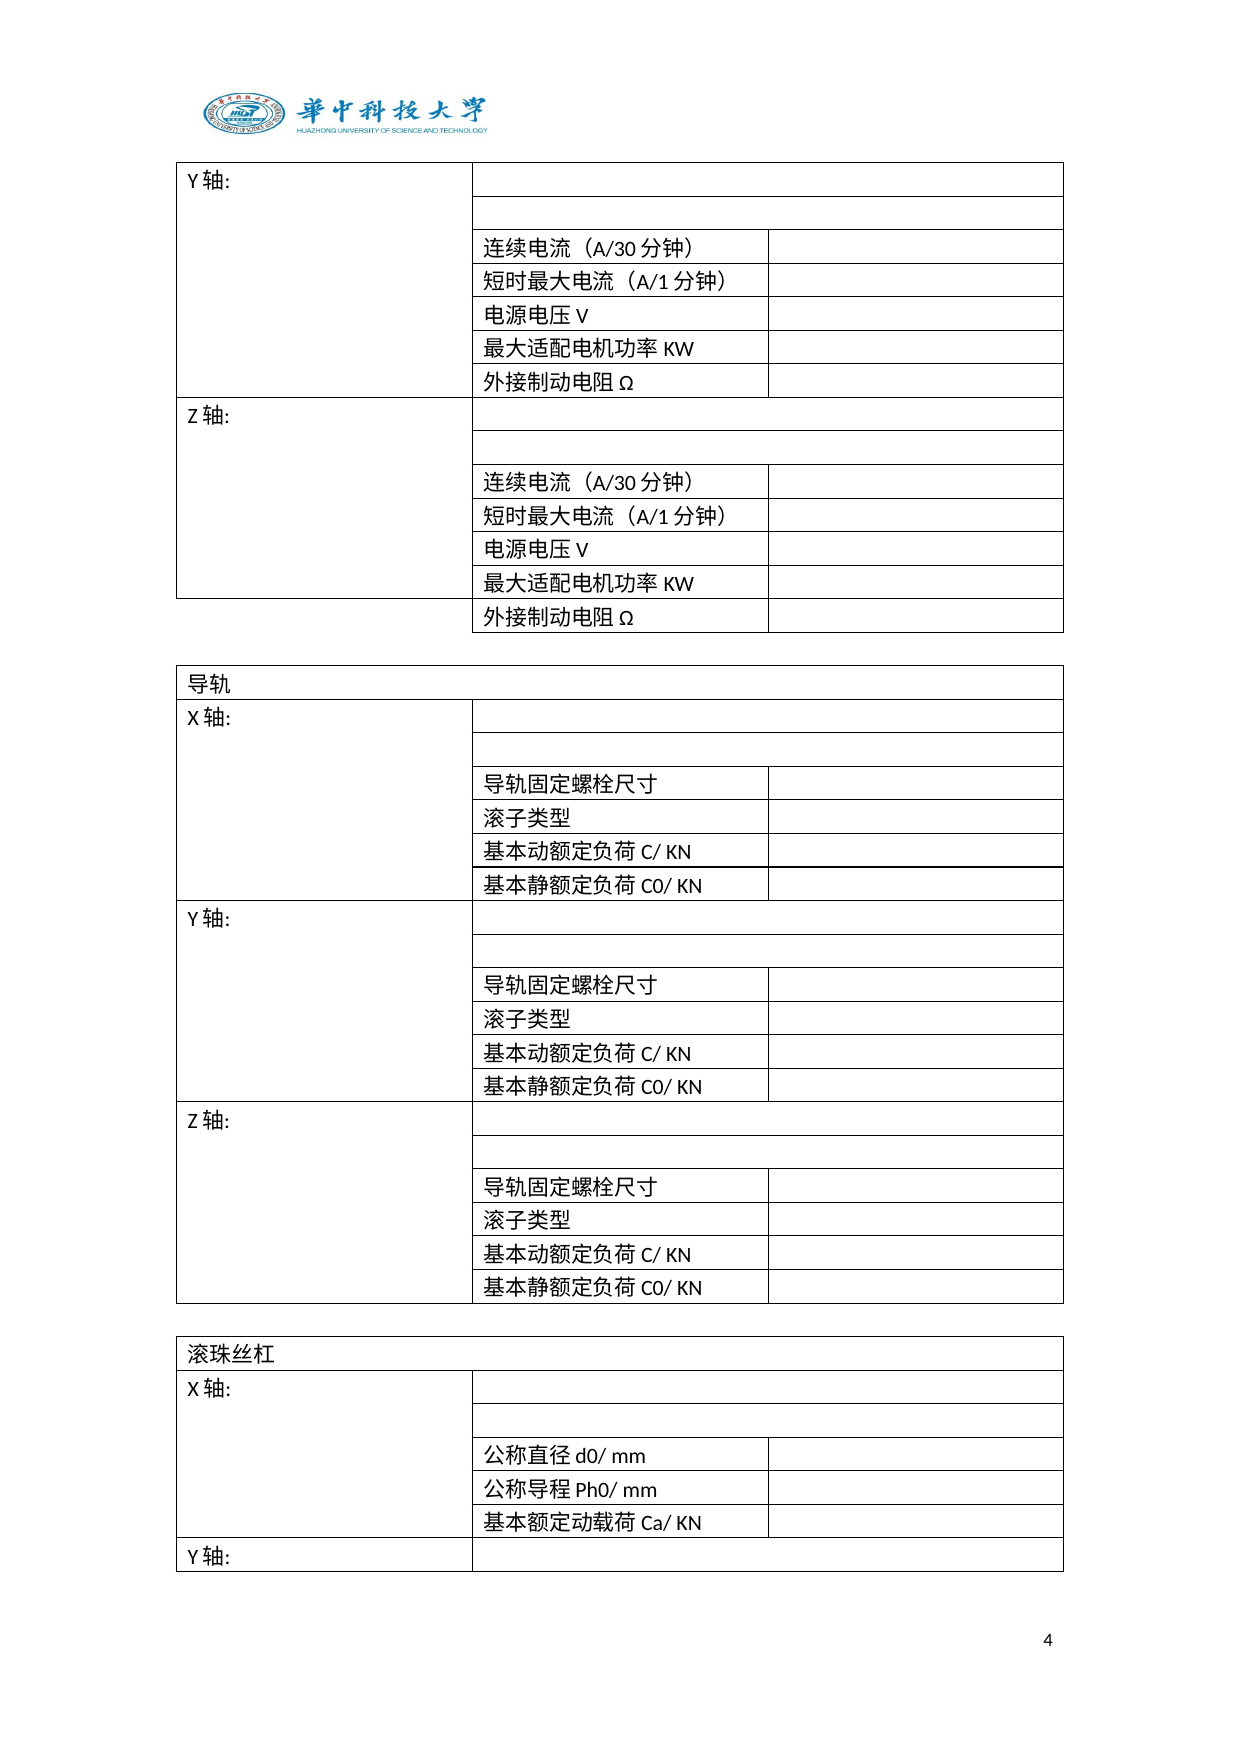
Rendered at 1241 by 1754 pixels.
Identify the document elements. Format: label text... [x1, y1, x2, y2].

table_cell [769, 834, 1063, 866]
table_cell [769, 1069, 1063, 1101]
table_cell [473, 1404, 1063, 1437]
table_cell 基本动额定负荷C/ KN [473, 1236, 768, 1269]
table_header 滚珠丝杠 [177, 1337, 1063, 1369]
table_cell 短时最大电流（A/1分钟） [473, 264, 768, 296]
table_cell 滚子类型 [473, 1203, 768, 1235]
table_cell 滚子类型 [473, 1002, 768, 1034]
table_cell [473, 163, 1063, 196]
table_cell [769, 1236, 1063, 1269]
table_cell 连续电流（A/30分钟） [473, 465, 768, 497]
table_cell [769, 532, 1063, 564]
table_cell 连续电流（A/30分钟） [473, 230, 768, 263]
table_cell [769, 1270, 1063, 1302]
table_cell 基本动额定负荷C/ KN [473, 834, 768, 866]
table_cell Y轴: [177, 901, 472, 1101]
table_cell [473, 1102, 1063, 1135]
table_cell 公称直径d0/ mm [473, 1438, 768, 1470]
table_cell 电源电压 V [473, 297, 768, 330]
table_cell [769, 1471, 1063, 1504]
table_cell [473, 398, 1063, 430]
table_cell 短时最大电流（A/1分钟） [473, 499, 768, 531]
table_cell [769, 331, 1063, 363]
table_cell 最大适配电机功率 KW [473, 331, 768, 363]
table_cell 最大适配电机功率 KW [473, 566, 768, 598]
table_cell 公称导程Ph0/ mm [473, 1471, 768, 1504]
table_cell [769, 1505, 1063, 1537]
table_cell [769, 767, 1063, 799]
table_cell [473, 700, 1063, 732]
table_header 导轨 [177, 666, 1063, 699]
table_cell Z轴: [177, 398, 472, 598]
table_cell [473, 1371, 1063, 1403]
table_cell [769, 1002, 1063, 1034]
table_cell [769, 800, 1063, 833]
table_cell 导轨固定螺栓尺寸 [473, 1169, 768, 1202]
table_cell [769, 968, 1063, 1001]
table_cell X轴: [177, 700, 472, 900]
table_cell 基本动额定负荷C/ KN [473, 1035, 768, 1068]
table_cell 电源电压 V [473, 532, 768, 564]
table_cell [473, 197, 1063, 229]
table_cell 基本静额定负荷C0/ KN [473, 1069, 768, 1101]
table_cell 外接制动电阻Ω [473, 364, 768, 397]
table_cell [769, 264, 1063, 296]
table_cell [769, 566, 1063, 598]
table_cell [473, 935, 1063, 967]
table_cell 外接制动电阻Ω [473, 599, 768, 632]
table_cell Y轴: [177, 163, 472, 397]
table_cell 导轨固定螺栓尺寸 [473, 968, 768, 1001]
table_cell [769, 1438, 1063, 1470]
table_cell 基本静额定负荷C0/ KN [473, 1270, 768, 1302]
table_cell [473, 733, 1063, 766]
table_cell [473, 1136, 1063, 1168]
table_cell X轴: [177, 1371, 472, 1537]
table_cell [769, 465, 1063, 497]
table_cell Z轴: [177, 1102, 472, 1302]
table_cell [473, 431, 1063, 464]
table_cell [769, 868, 1063, 900]
table_cell [769, 599, 1063, 632]
table_cell [769, 230, 1063, 263]
table_cell [769, 364, 1063, 397]
table_cell [769, 1203, 1063, 1235]
table_cell [769, 1169, 1063, 1202]
table_cell 基本额定动载荷Ca/ KN [473, 1505, 768, 1537]
table_cell [769, 499, 1063, 531]
table_cell 基本静额定负荷C0/ KN [473, 868, 768, 900]
table_cell 导轨固定螺栓尺寸 [473, 767, 768, 799]
table_cell 滚子类型 [473, 800, 768, 833]
picture [187, 88, 501, 141]
table_cell Y轴: [177, 1538, 472, 1571]
table_cell [769, 1035, 1063, 1068]
table_cell [473, 1538, 1063, 1571]
table_cell [769, 297, 1063, 330]
table_cell [473, 901, 1063, 933]
